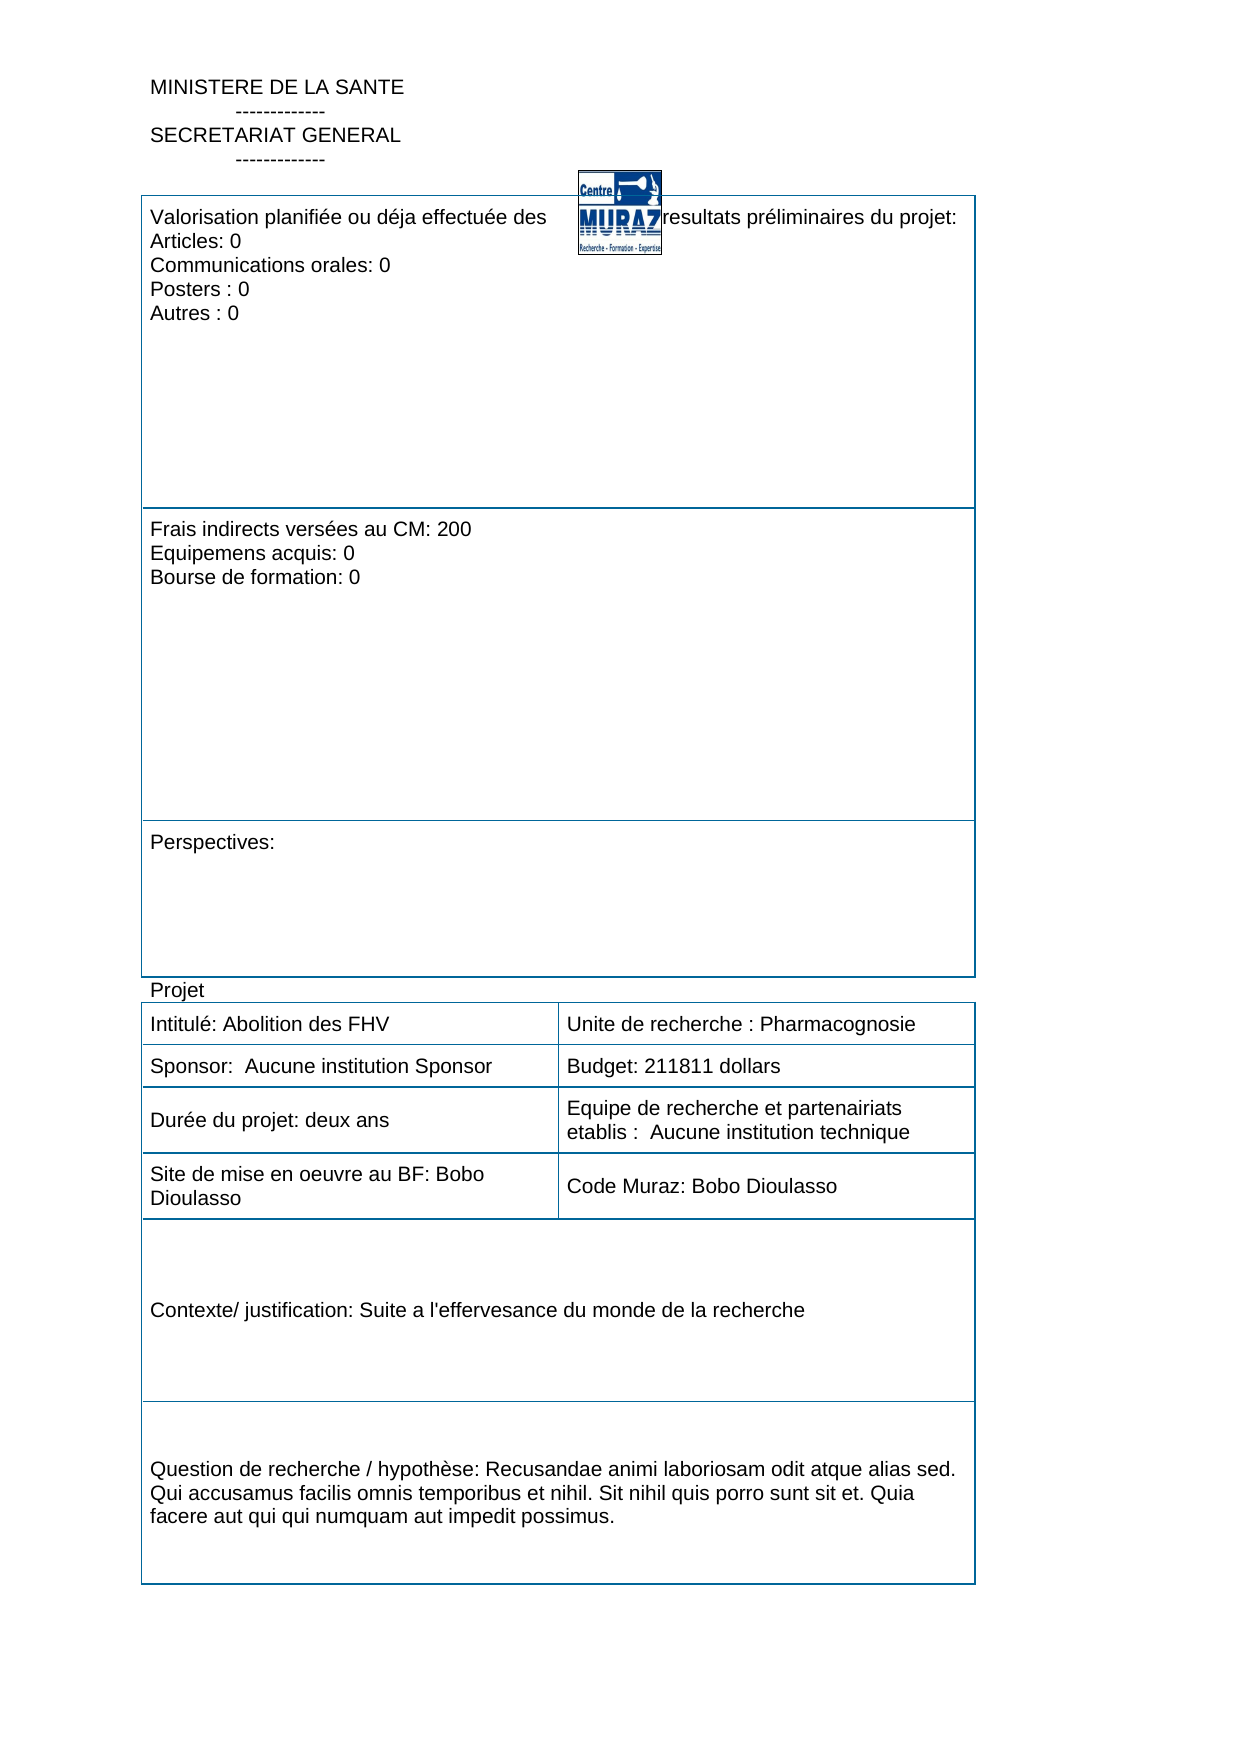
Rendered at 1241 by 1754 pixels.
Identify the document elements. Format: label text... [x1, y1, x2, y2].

table_cell Question de recherche / hypothèse: Recusandae animi laboriosam odit atque alias sed. Qui accusamus facilis omnis temporibus et nihil. Sit nihil quis porro sunt sit et. Quia facere aut qui qui numquam aut impedit possimus. [142, 1402, 974, 1583]
table_cell Valorisation planifiée ou déja effectuée des resultats préliminaires du projet: Articles: 0 Communications orales: 0 Posters : 0 Autres : 0 [142, 196, 974, 507]
table_cell Frais indirects versées au CM: 200 Equipemens acquis: 0 Bourse de formation: 0 [142, 508, 974, 820]
table_cell Perspectives: [142, 821, 974, 976]
picture [579, 171, 661, 194]
table_cell Sponsor: Aucune institution Sponsor [142, 1045, 558, 1086]
table_header Unite de recherche : Pharmacognosie [559, 1003, 974, 1044]
table_cell Budget: 211811 dollars [559, 1045, 974, 1086]
table_header Intitulé: Abolition des FHV [142, 1003, 558, 1044]
table_cell Site de mise en oeuvre au BF: Bobo Dioulasso [142, 1153, 558, 1218]
table_cell Equipe de recherche et partenairiats etablis : Aucune institution technique [559, 1088, 974, 1152]
table_cell Code Muraz: Bobo Dioulasso [559, 1154, 974, 1218]
table_cell Durée du projet: deux ans [142, 1087, 558, 1152]
table_cell Contexte/ justification: Suite a l'effervesance du monde de la recherche [142, 1219, 974, 1401]
text Projet [150, 978, 1090, 1002]
